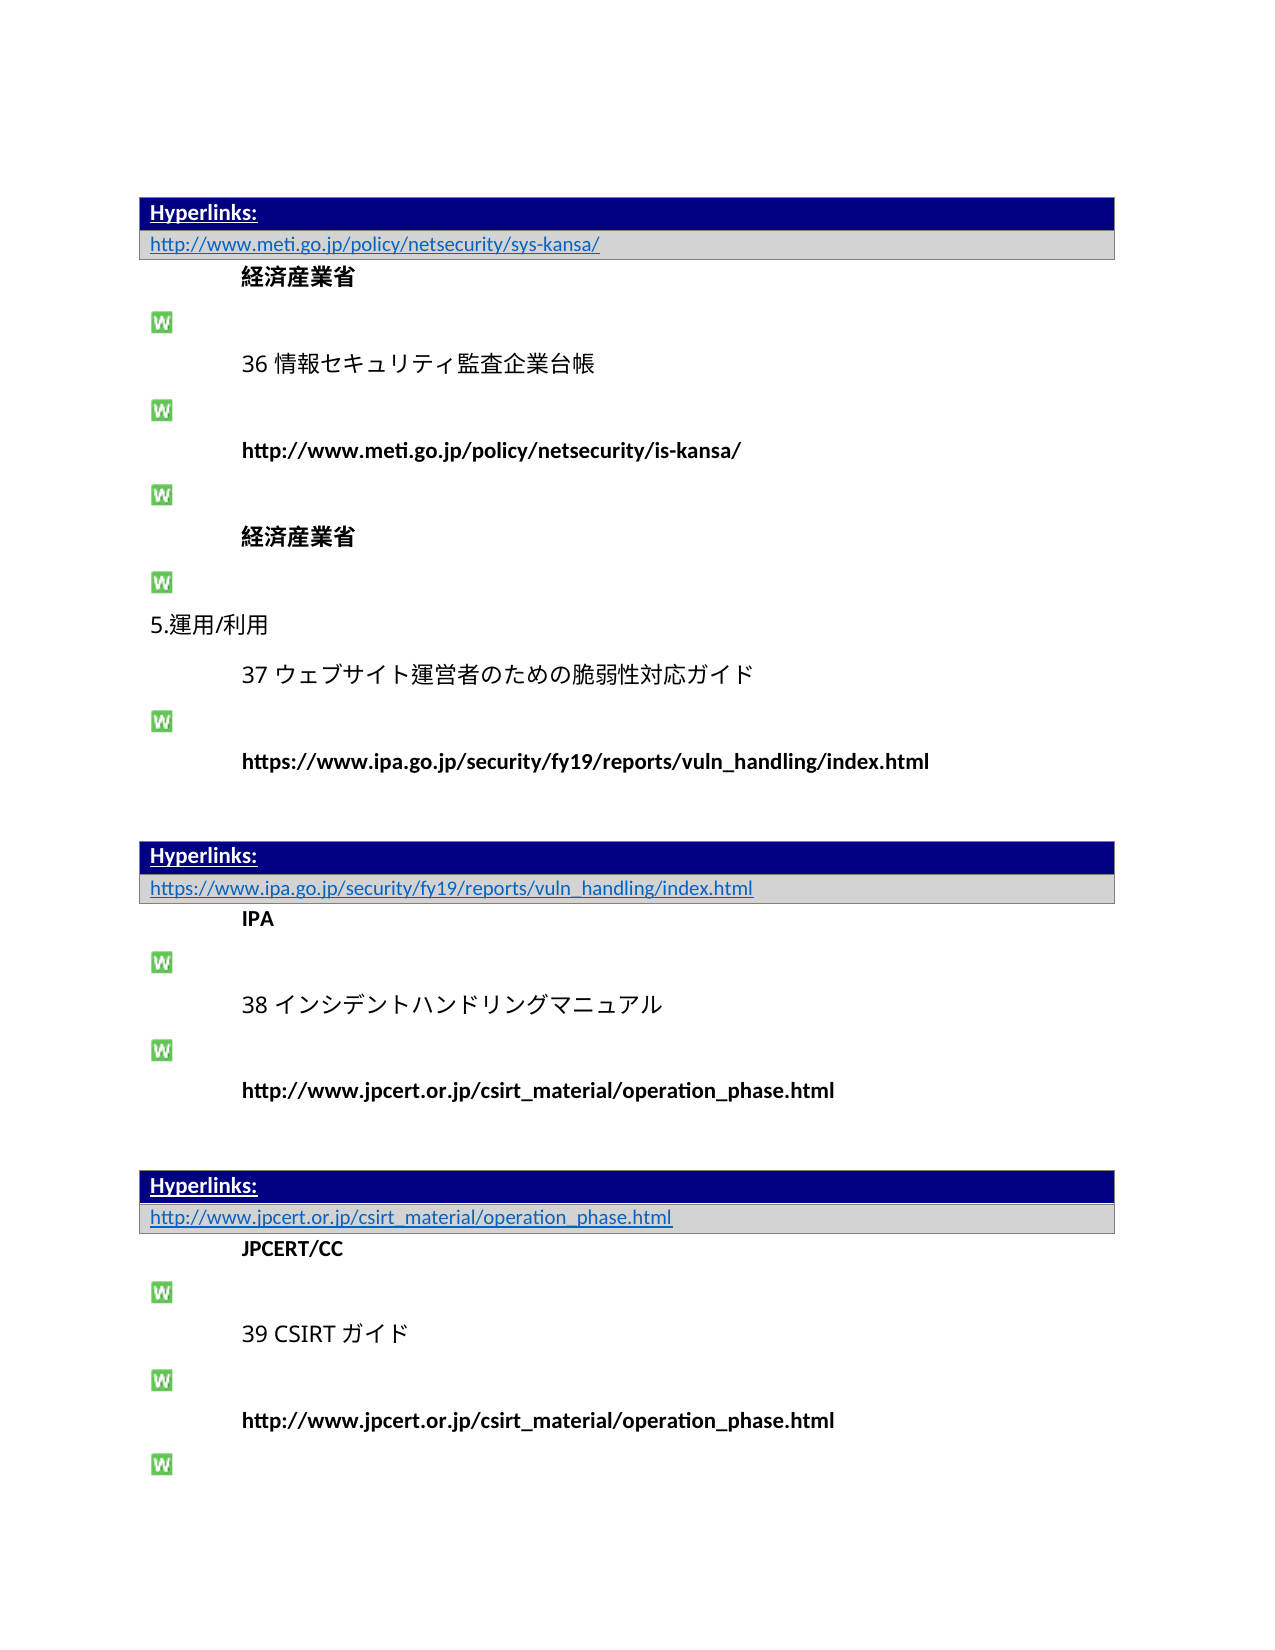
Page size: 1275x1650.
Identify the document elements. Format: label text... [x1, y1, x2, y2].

subtitle 5.運用/利用 [150, 608, 1125, 640]
table_cell http://www.jpcert.or.jp/csirt_material/operation_phase.html [140, 1205, 1114, 1233]
picture [150, 1038, 174, 1063]
picture [150, 398, 174, 423]
table_header [140, 1453, 190, 1490]
subtitle http://www.jpcert.or.jp/csirt_material/operation_phase.html [242, 1406, 1125, 1434]
subtitle JPCERT/CC [242, 1234, 1125, 1262]
table_cell http://www.meti.go.jp/policy/netsecurity/sys-kansa/ [140, 231, 1114, 259]
subtitle 36 情報セキュリティ監査企業台帳 [242, 348, 1125, 379]
table_header [140, 483, 190, 521]
subtitle IPA [242, 904, 1125, 932]
subtitle 経済産業省 [242, 260, 1125, 292]
subtitle http://www.jpcert.or.jp/csirt_material/operation_phase.html [242, 1076, 1125, 1104]
table_header [140, 311, 190, 348]
table_cell https://www.ipa.go.jp/security/fy19/reports/vuln_handling/index.html [140, 875, 1114, 903]
picture [150, 483, 174, 507]
table_header Hyperlinks: [140, 842, 1114, 874]
table_header [140, 1039, 190, 1076]
table_header [140, 951, 190, 988]
table_header [140, 571, 190, 608]
table_header [140, 1369, 190, 1406]
subtitle https://www.ipa.go.jp/security/fy19/reports/vuln_handling/index.html [242, 747, 1125, 775]
picture [150, 1280, 174, 1305]
picture [150, 1368, 174, 1393]
table_header Hyperlinks: [140, 1171, 1114, 1203]
subtitle 39 CSIRT ガイド [242, 1318, 1125, 1349]
picture [150, 709, 174, 734]
picture [150, 571, 174, 595]
table_header Hyperlinks: [140, 198, 1114, 230]
subtitle 38 インシデントハンドリングマニュアル [242, 988, 1125, 1020]
picture [150, 1452, 174, 1477]
picture [150, 951, 174, 975]
subtitle 経済産業省 [242, 521, 1125, 552]
picture [150, 310, 174, 335]
subtitle http://www.meti.go.jp/policy/netsecurity/is-kansa/ [242, 436, 1125, 464]
table_header [140, 399, 190, 436]
subtitle 37 ウェブサイト運営者のための脆弱性対応ガイド [242, 659, 1125, 690]
table_header [140, 709, 190, 747]
table_header [140, 1281, 190, 1318]
